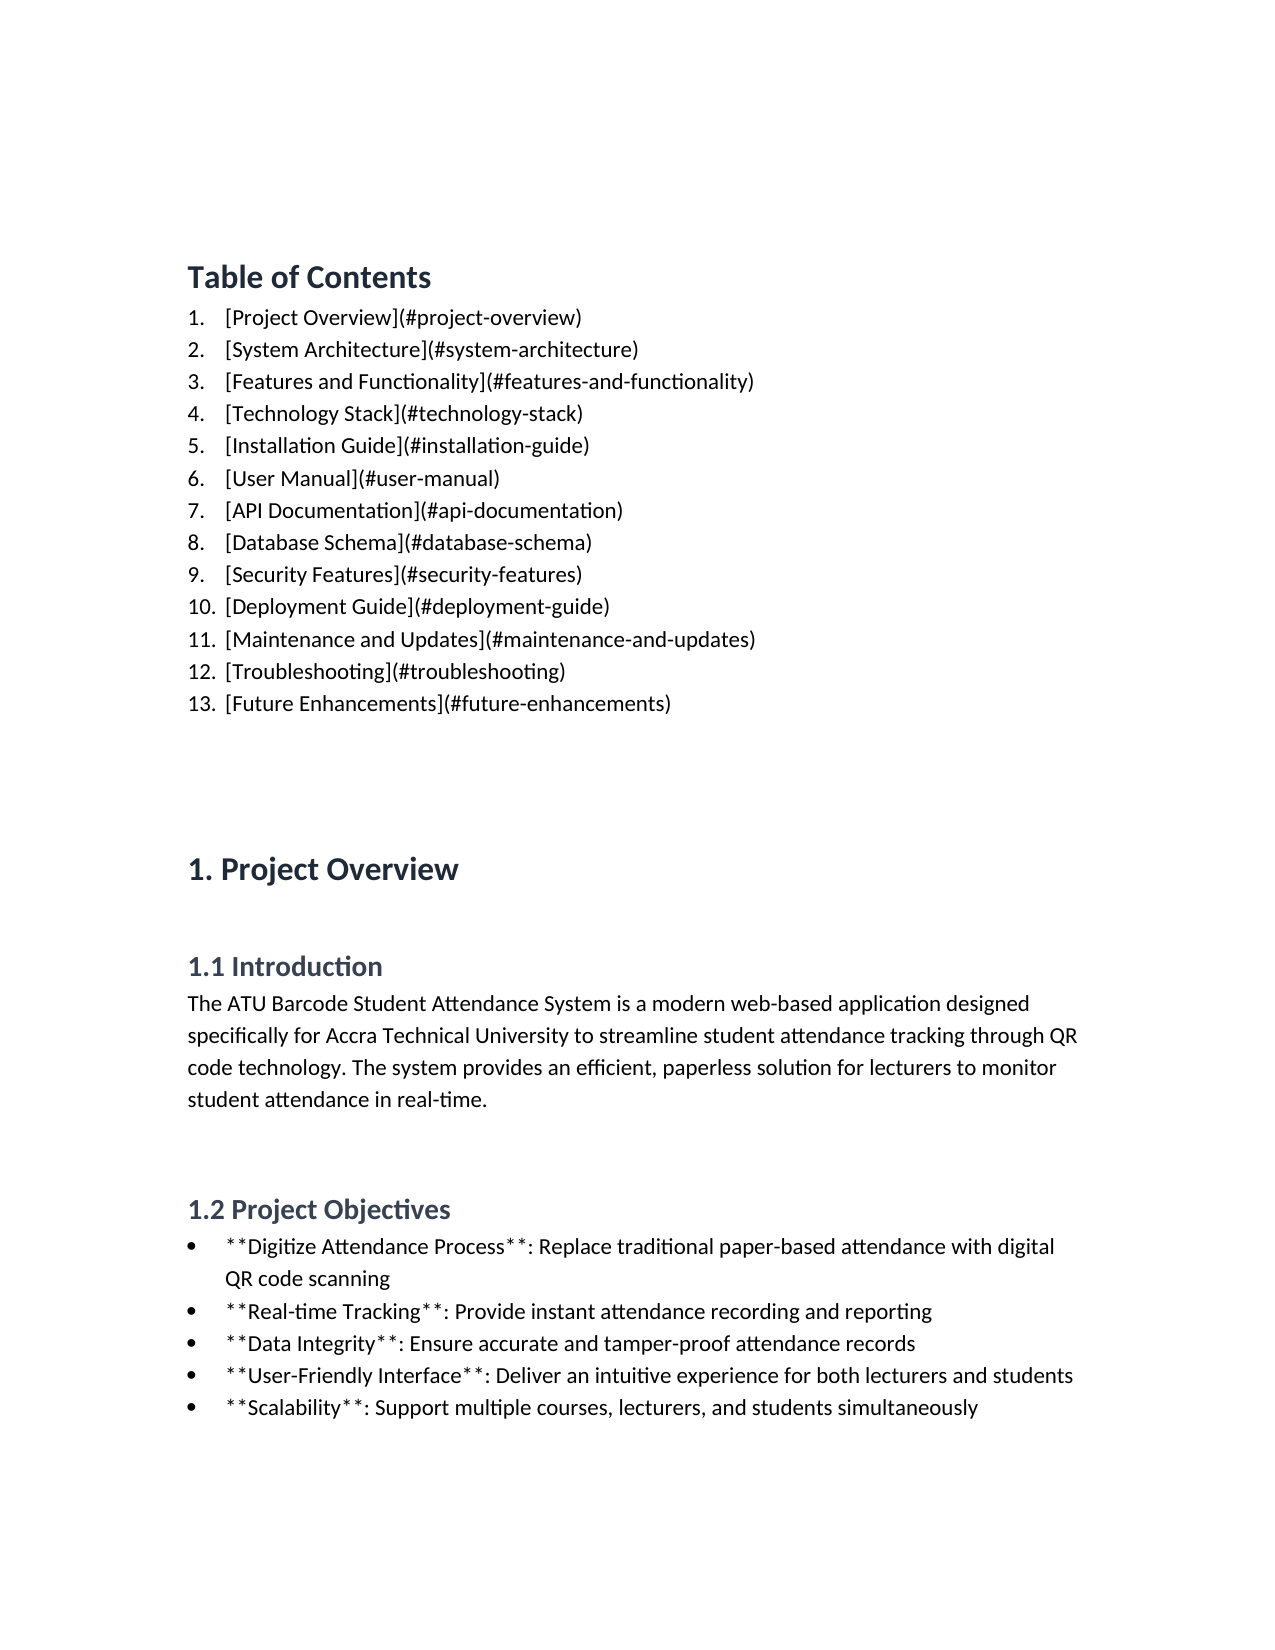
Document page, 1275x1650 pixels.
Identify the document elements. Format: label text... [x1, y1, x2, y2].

list [Troubleshooting](#troubleshooting) [187, 657, 1087, 685]
list **Real-time Tracking**: Provide instant attendance recording and reporting [187, 1297, 1087, 1325]
list [Technology Stack](#technology-stack) [187, 399, 1087, 427]
list **Digitize Attendance Process**: Replace traditional paper-based attendance with digital QR code scanning [187, 1232, 1087, 1293]
list [Future Enhancements](#future-enhancements) [187, 689, 1087, 717]
list [Maintenance and Updates](#maintenance-and-updates) [187, 625, 1087, 653]
subtitle Table of Contents [187, 256, 1087, 297]
list [Installation Guide](#installation-guide) [187, 432, 1087, 459]
text The ATU Barcode Student Attendance System is a modern web-based application designed specifically for Accra Technical University to streamline student attendance tracking through QR code technology. The system provides an efficient, paperless solution for lecturers to monitor student attendance in real-time. [187, 989, 1087, 1113]
list **Scalability**: Support multiple courses, lecturers, and students simultaneously [187, 1393, 1087, 1421]
list [Security Features](#security-features) [187, 560, 1087, 588]
list [Features and Functionality](#features-and-functionality) [187, 367, 1087, 395]
list [User Manual](#user-manual) [187, 464, 1087, 492]
list [API Documentation](#api-documentation) [187, 496, 1087, 524]
list **Data Integrity**: Ensure accurate and tamper-proof attendance records [187, 1329, 1087, 1357]
list [Database Schema](#database-schema) [187, 528, 1087, 556]
list [Project Overview](#project-overview) [187, 303, 1087, 331]
subtitle 1. Project Overview [187, 848, 1087, 889]
subtitle 1.2 Project Objectives [187, 1191, 1087, 1227]
list [Deployment Guide](#deployment-guide) [187, 592, 1087, 621]
subtitle 1.1 Introduction [187, 948, 1087, 983]
list [System Architecture](#system-architecture) [187, 335, 1087, 363]
list **User-Friendly Interface**: Deliver an intuitive experience for both lecturers and students [187, 1361, 1087, 1389]
